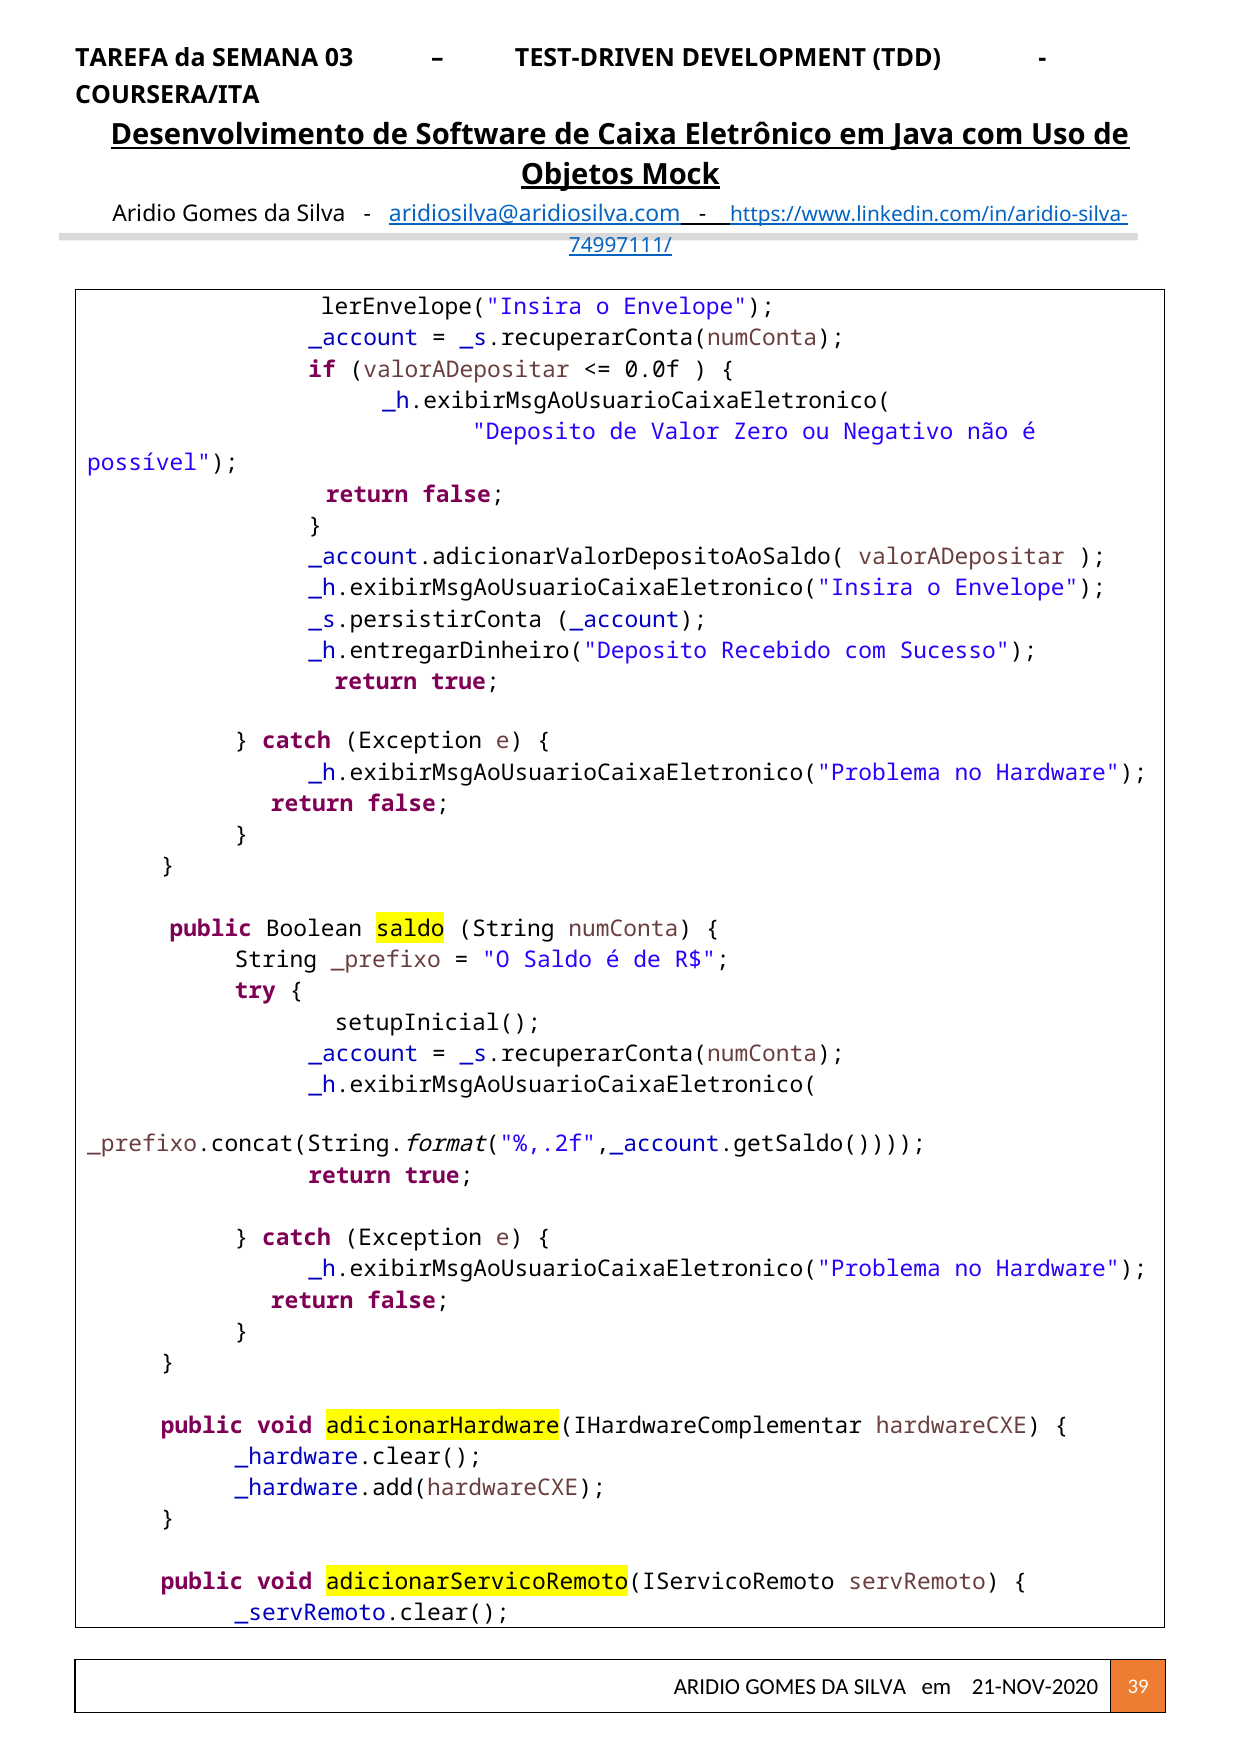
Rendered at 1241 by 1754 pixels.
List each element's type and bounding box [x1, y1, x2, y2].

table_header [76, 290, 1164, 1627]
